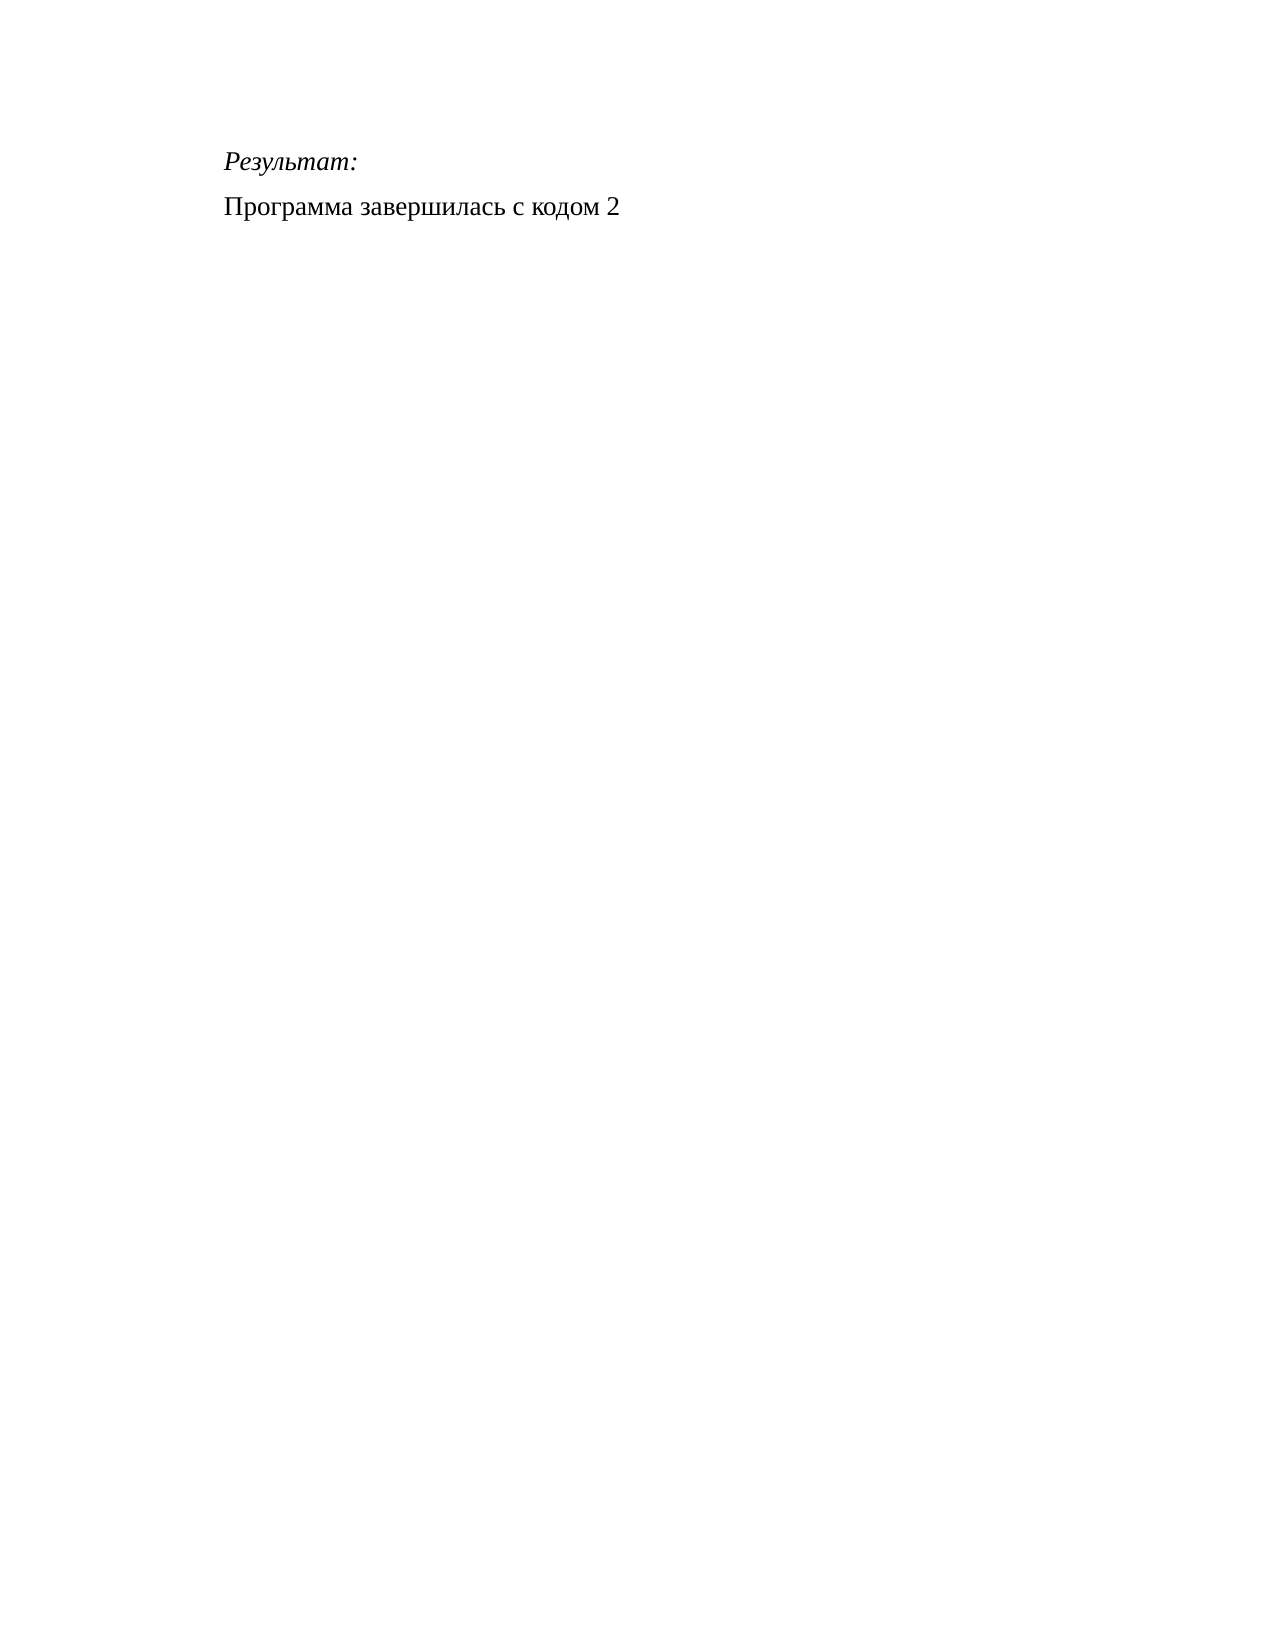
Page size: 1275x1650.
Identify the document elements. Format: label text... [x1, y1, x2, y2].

text Программа завершилась с кодом 2 [224, 196, 1125, 221]
text Результат: [224, 150, 1125, 175]
